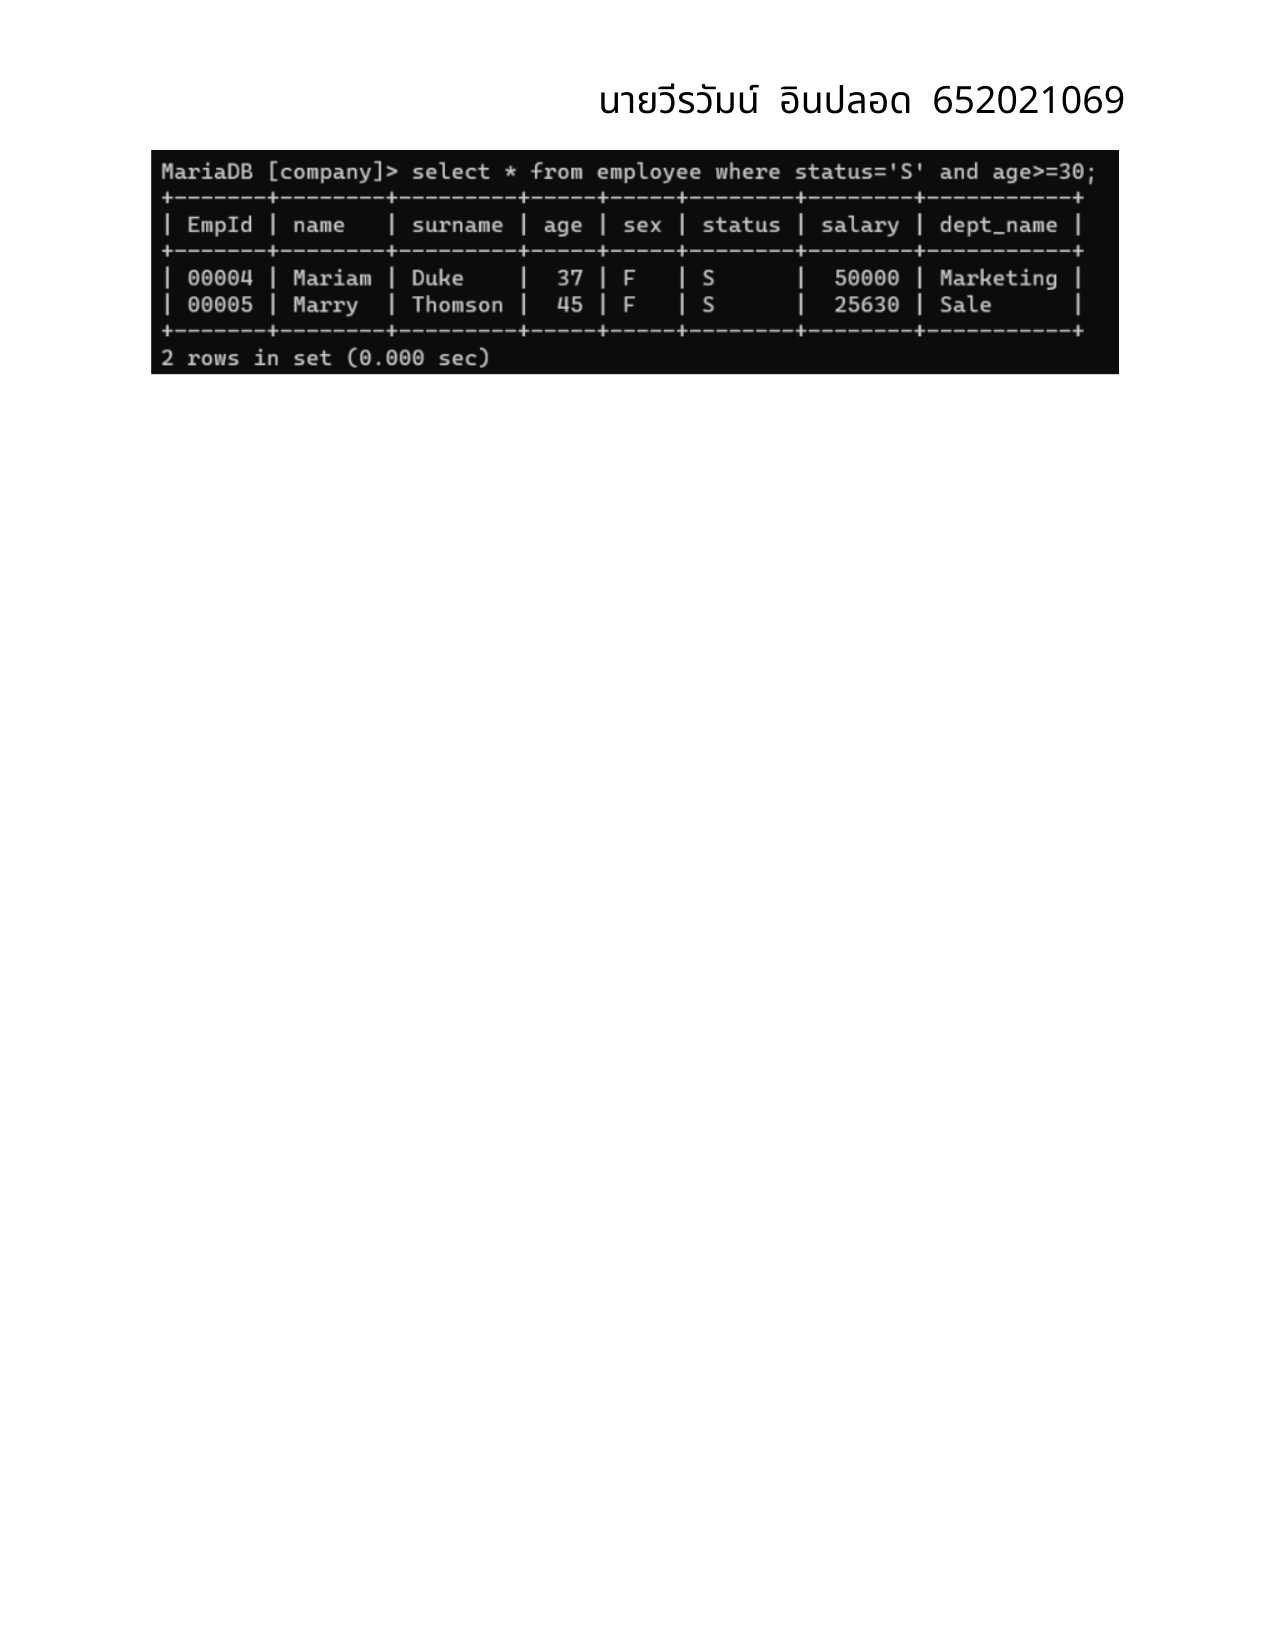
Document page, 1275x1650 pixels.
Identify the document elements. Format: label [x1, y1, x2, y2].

picture [150, 150, 1119, 378]
